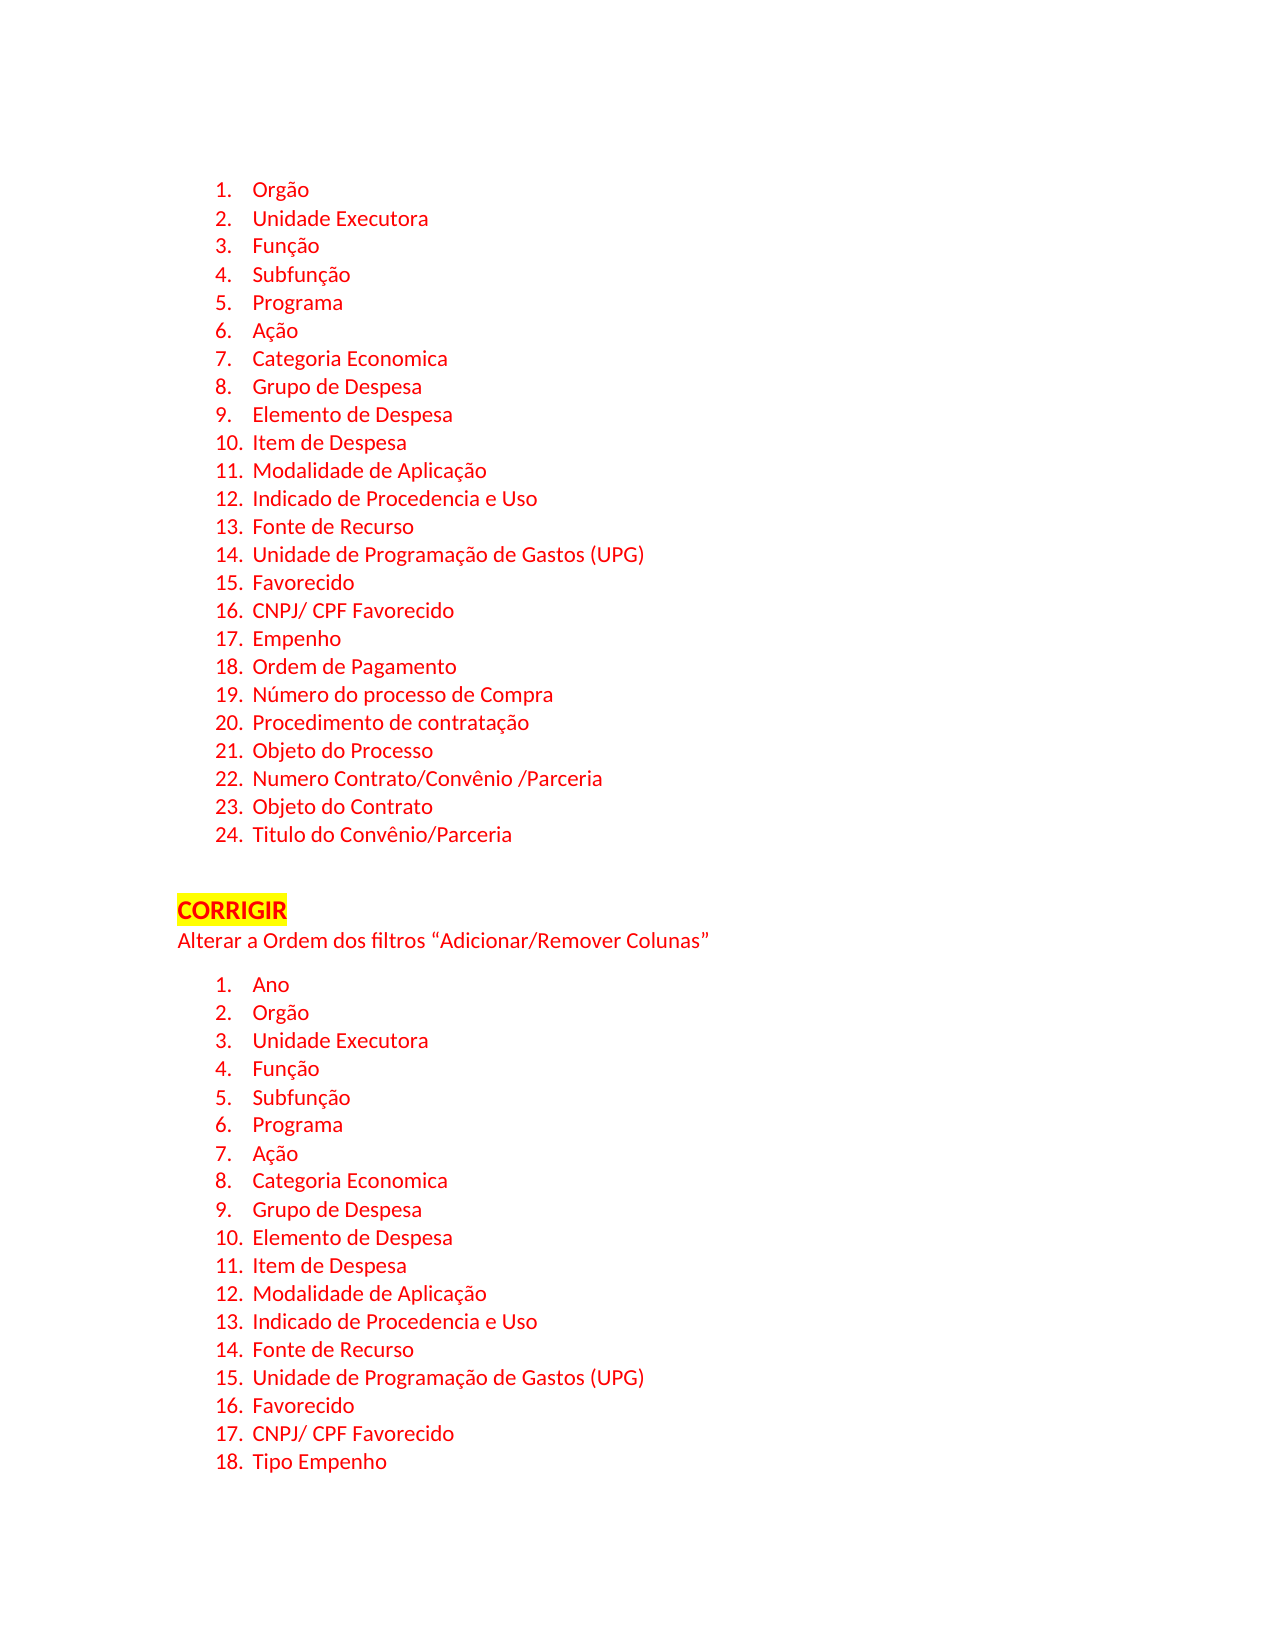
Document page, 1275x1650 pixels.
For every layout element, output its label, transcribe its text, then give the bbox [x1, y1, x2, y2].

list Fonte de Recurso [215, 512, 1098, 540]
text CORRIGIR Alterar a Ordem dos filtros “Adicionar/Remover Colunas” [177, 893, 1098, 954]
list Empenho [215, 624, 1098, 652]
list Programa [215, 288, 1098, 316]
list Favorecido [215, 1391, 1098, 1419]
list Favorecido [215, 568, 1098, 596]
list Ação [215, 1139, 1098, 1167]
list Tipo Empenho [215, 1447, 1098, 1475]
list Orgão [215, 176, 1098, 204]
list Ordem de Pagamento [215, 652, 1098, 680]
list Grupo de Despesa [215, 372, 1098, 400]
list CNPJ/ CPF Favorecido [215, 596, 1098, 624]
list Unidade de Programação de Gastos (UPG) [215, 1363, 1098, 1391]
list Titulo do Convênio/Parceria [215, 820, 1098, 848]
list Indicado de Procedencia e Uso [215, 1307, 1098, 1335]
list Item de Despesa [215, 1251, 1098, 1279]
list Unidade Executora [215, 1027, 1098, 1054]
list Item de Despesa [215, 428, 1098, 456]
list Subfunção [215, 1083, 1098, 1111]
list Objeto do Contrato [215, 792, 1098, 820]
list Subfunção [215, 260, 1098, 288]
list Procedimento de contratação [215, 708, 1098, 736]
list Ação [215, 316, 1098, 344]
list Objeto do Processo [215, 736, 1098, 764]
list Função [215, 232, 1098, 260]
list Orgão [215, 998, 1098, 1027]
list Número do processo de Compra [215, 680, 1098, 708]
list Elemento de Despesa [215, 400, 1098, 428]
list Categoria Economica [215, 344, 1098, 372]
list Numero Contrato/Convênio /Parceria [215, 764, 1098, 792]
list Ano [215, 971, 1098, 998]
list Função [215, 1054, 1098, 1083]
list Fonte de Recurso [215, 1335, 1098, 1363]
list Programa [215, 1111, 1098, 1139]
list Grupo de Despesa [215, 1195, 1098, 1223]
list Modalidade de Aplicação [215, 1279, 1098, 1307]
list Categoria Economica [215, 1167, 1098, 1195]
list Unidade de Programação de Gastos (UPG) [215, 540, 1098, 568]
list Elemento de Despesa [215, 1223, 1098, 1251]
list Modalidade de Aplicação [215, 456, 1098, 484]
list Unidade Executora [215, 204, 1098, 232]
list Indicado de Procedencia e Uso [215, 484, 1098, 512]
list CNPJ/ CPF Favorecido [215, 1419, 1098, 1447]
